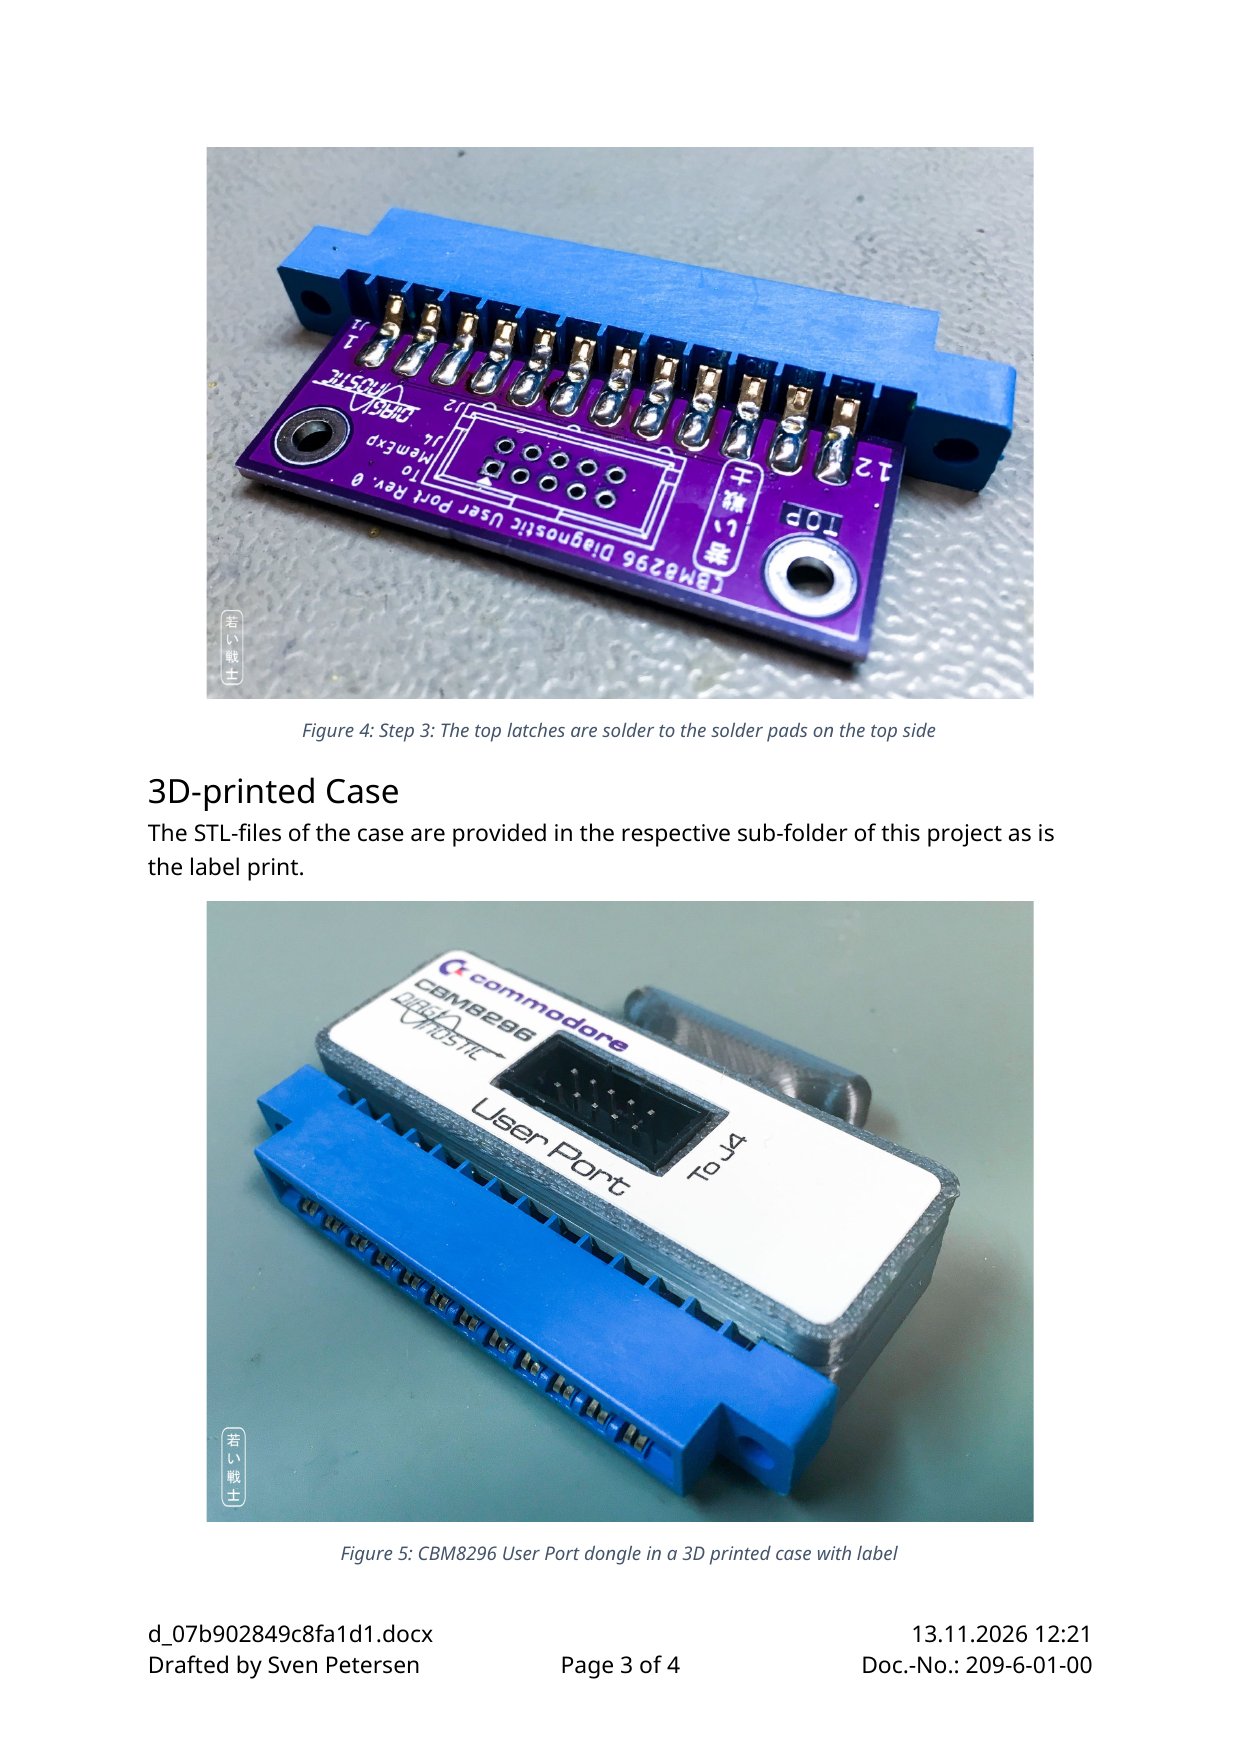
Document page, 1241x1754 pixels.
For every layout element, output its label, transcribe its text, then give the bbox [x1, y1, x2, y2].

picture [206, 901, 1034, 1522]
picture [206, 147, 1034, 699]
subtitle 3D-printed Case [148, 768, 1093, 814]
text The STL-files of the case are provided in the respective sub-folder of this project as is the label print. [148, 817, 1093, 882]
text Figure 5: CBM8296 User Port dongle in a 3D printed case with label [148, 1541, 1093, 1566]
text Figure 4: Step 3: The top latches are solder to the solder pads on the top side [148, 718, 1093, 743]
